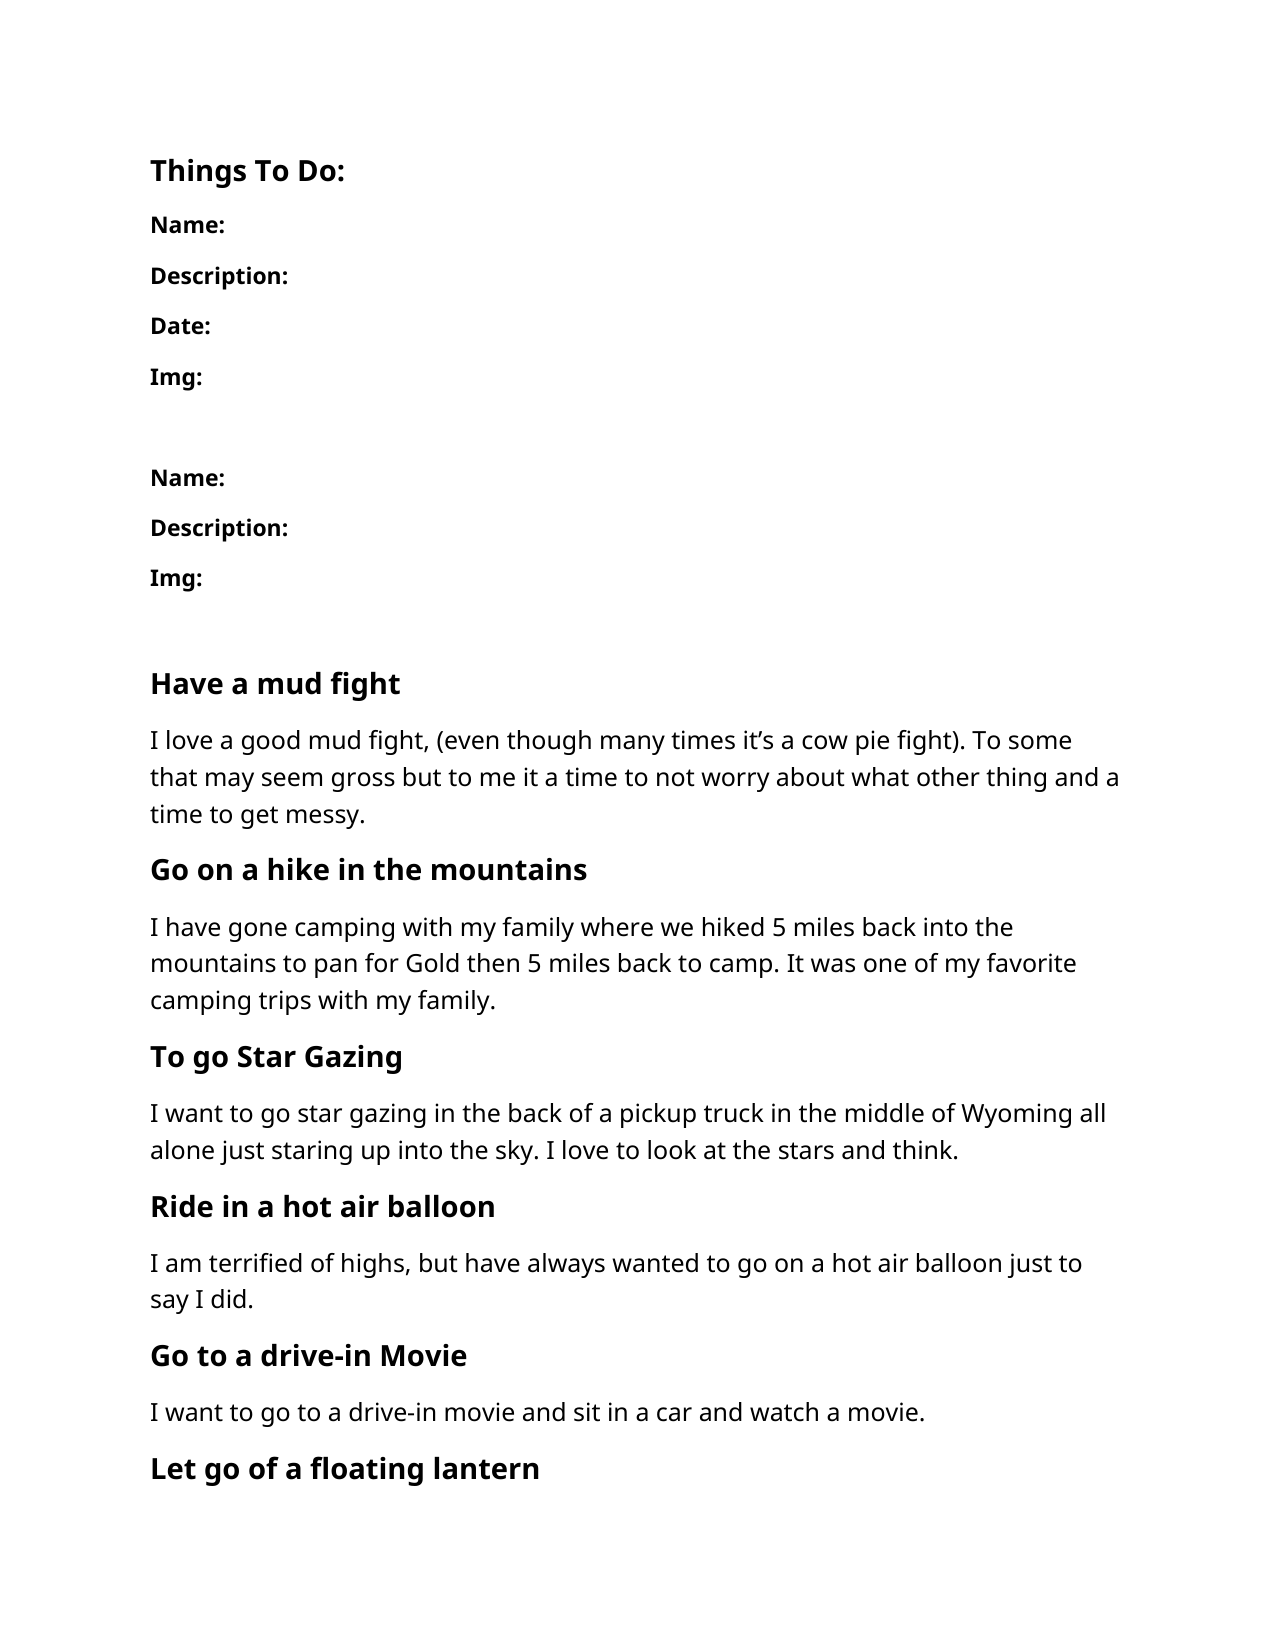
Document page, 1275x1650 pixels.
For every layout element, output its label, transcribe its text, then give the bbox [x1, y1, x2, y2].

text Ride in a hot air balloon [150, 1186, 1125, 1226]
text Go on a hike in the mountains [150, 850, 1125, 889]
text Let go of a floating lantern [150, 1448, 1125, 1488]
text Things To Do: [150, 150, 1125, 190]
text Name: [150, 209, 1125, 241]
text I love a good mud fight, (even though many times it’s a cow pie fight). To some that may seem gross but to me it a time to not worry about what other thing and a time to get messy. [150, 723, 1125, 830]
text Img: [150, 361, 1125, 392]
text To go Star Gazing [150, 1036, 1125, 1076]
text Description: [150, 512, 1125, 543]
text Go to a drive-in Movie [150, 1336, 1125, 1375]
text Name: [150, 462, 1125, 493]
text I want to go star gazing in the back of a pickup truck in the middle of Wyoming all alone just staring up into the sky. I love to look at the stars and think. [150, 1096, 1125, 1166]
text Img: [150, 562, 1125, 594]
text I want to go to a drive-in movie and sit in a car and watch a movie. [150, 1395, 1125, 1429]
text Date: [150, 310, 1125, 342]
text Have a mud fight [150, 663, 1125, 703]
text Description: [150, 260, 1125, 291]
text I have gone camping with my family where we hiked 5 miles back into the mountains to pan for Gold then 5 miles back to camp. It was one of my favorite camping trips with my family. [150, 909, 1125, 1017]
text I am terrified of highs, but have always wanted to go on a hot air balloon just to say I did. [150, 1245, 1125, 1316]
